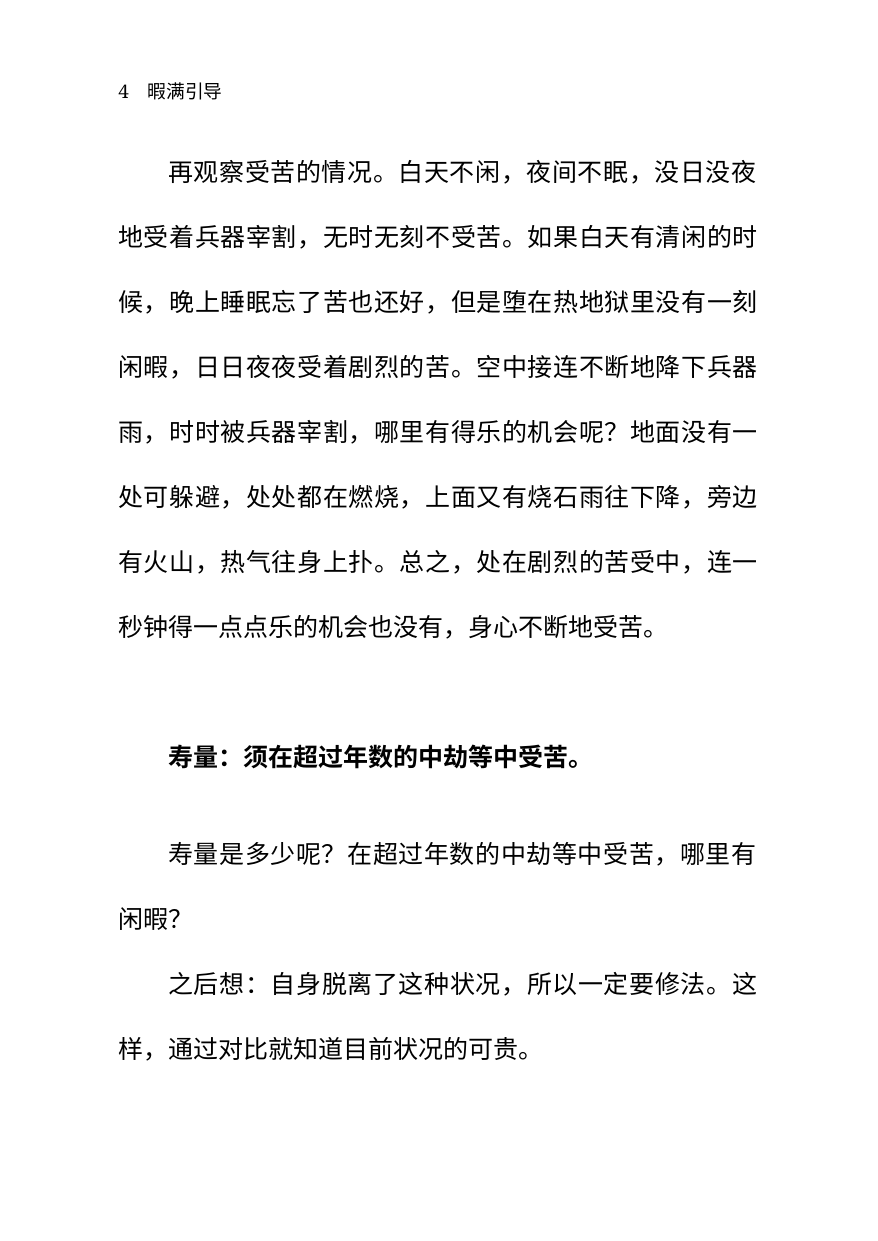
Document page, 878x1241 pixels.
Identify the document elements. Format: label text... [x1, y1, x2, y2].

text 寿量是多少呢？在超过年数的中劫等中受苦，哪里有闲暇？ [118, 821, 759, 951]
text 再观察受苦的情况。白天不闲，夜间不眠，没日没夜地受着兵器宰割，无时无刻不受苦。如果白天有清闲的时候，晚上睡眠忘了苦也还好，但是堕在热地狱里没有一刻闲暇，日日夜夜受着剧烈的苦。空中接连不断地降下兵器雨，时时被兵器宰割，哪里有得乐的机会呢？地面没有一处可躲避，处处都在燃烧，上面又有烧石雨往下降，旁边有火山，热气往身上扑。总之，处在剧烈的苦受中，连一秒钟得一点点乐的机会也没有，身心不断地受苦。 [118, 138, 759, 658]
text 之后想：自身脱离了这种状况，所以一定要修法。这样，通过对比就知道目前状况的可贵。 [118, 951, 759, 1081]
text 寿量：须在超过年数的中劫等中受苦。 [118, 723, 759, 788]
